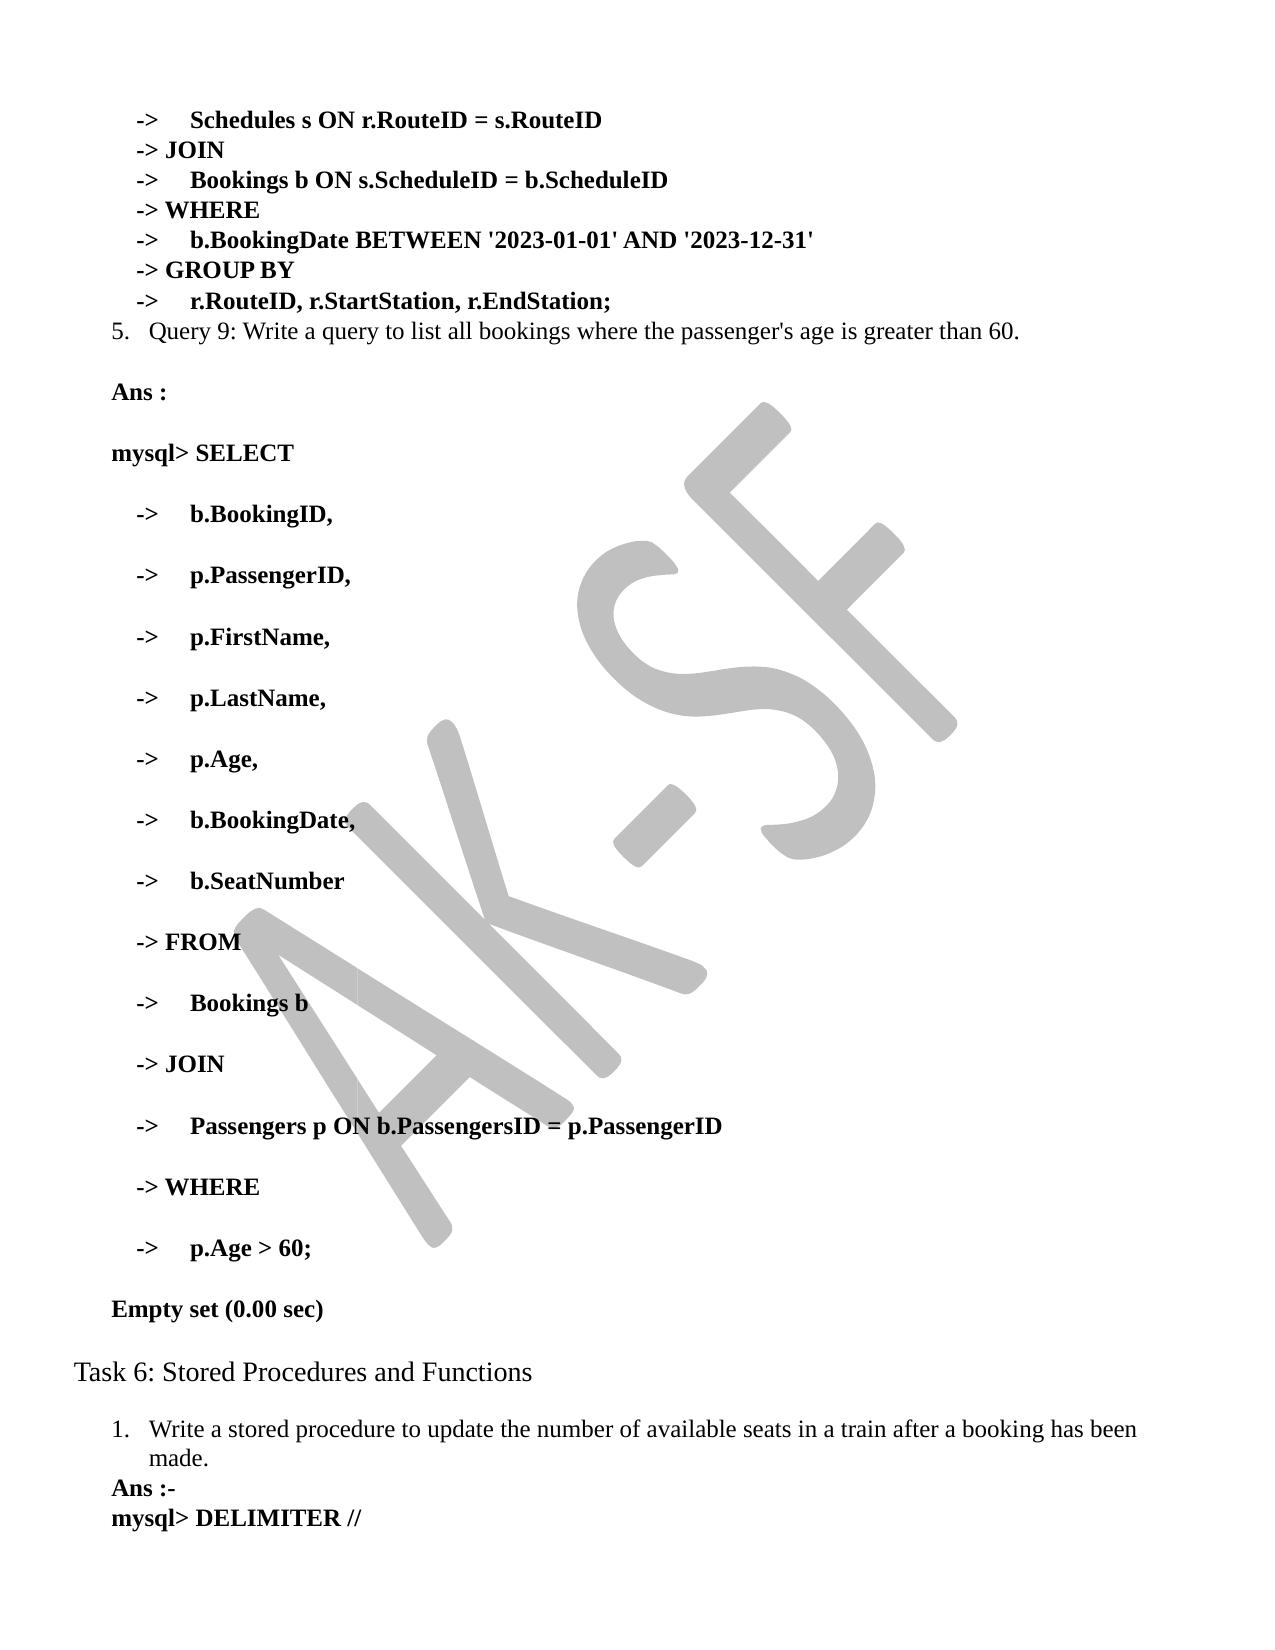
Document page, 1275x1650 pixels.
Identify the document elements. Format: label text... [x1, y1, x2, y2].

text -> GROUP BY [111, 256, 1201, 284]
text -> Schedules s ON r.RouteID = s.RouteID [111, 105, 1201, 134]
text Ans : [111, 377, 1201, 406]
text -> b.BookingDate BETWEEN '2023-01-01' AND '2023-12-31' [111, 226, 1201, 254]
text -> WHERE [111, 1172, 1201, 1201]
subtitle Task 6: Stored Procedures and Functions [73, 1355, 1206, 1388]
text -> Bookings b ON s.ScheduleID = b.ScheduleID [111, 165, 1201, 194]
text mysql> SELECT [111, 438, 1201, 467]
text mysql> DELIMITER // [111, 1503, 1201, 1532]
list Query 9: Write a query to list all bookings where the passenger's age is greater than 60. [111, 316, 1201, 344]
text -> p.Age > 60; [111, 1233, 1201, 1262]
text -> WHERE [111, 195, 1201, 224]
text -> JOIN [111, 1049, 1201, 1078]
text -> p.LastName, [111, 683, 1201, 711]
text Ans :- [111, 1473, 1201, 1502]
text -> FROM [111, 927, 1201, 956]
text -> p.Age, [111, 744, 1201, 773]
list Write a stored procedure to update the number of available seats in a train after a booking has been made. [111, 1414, 1201, 1472]
text Empty set (0.00 sec) [111, 1294, 1201, 1323]
text -> b.BookingID, [111, 499, 1201, 528]
text -> JOIN [111, 135, 1201, 164]
text -> Passengers p ON b.PassengersID = p.PassengerID [111, 1111, 1201, 1139]
text -> p.FirstName, [111, 622, 1201, 650]
text -> p.PassengerID, [111, 560, 1201, 589]
text -> b.BookingDate, [111, 805, 1201, 834]
text -> Bookings b [111, 988, 1201, 1017]
text -> b.SeatNumber [111, 866, 1201, 895]
text -> r.RouteID, r.StartStation, r.EndStation; [111, 286, 1201, 314]
